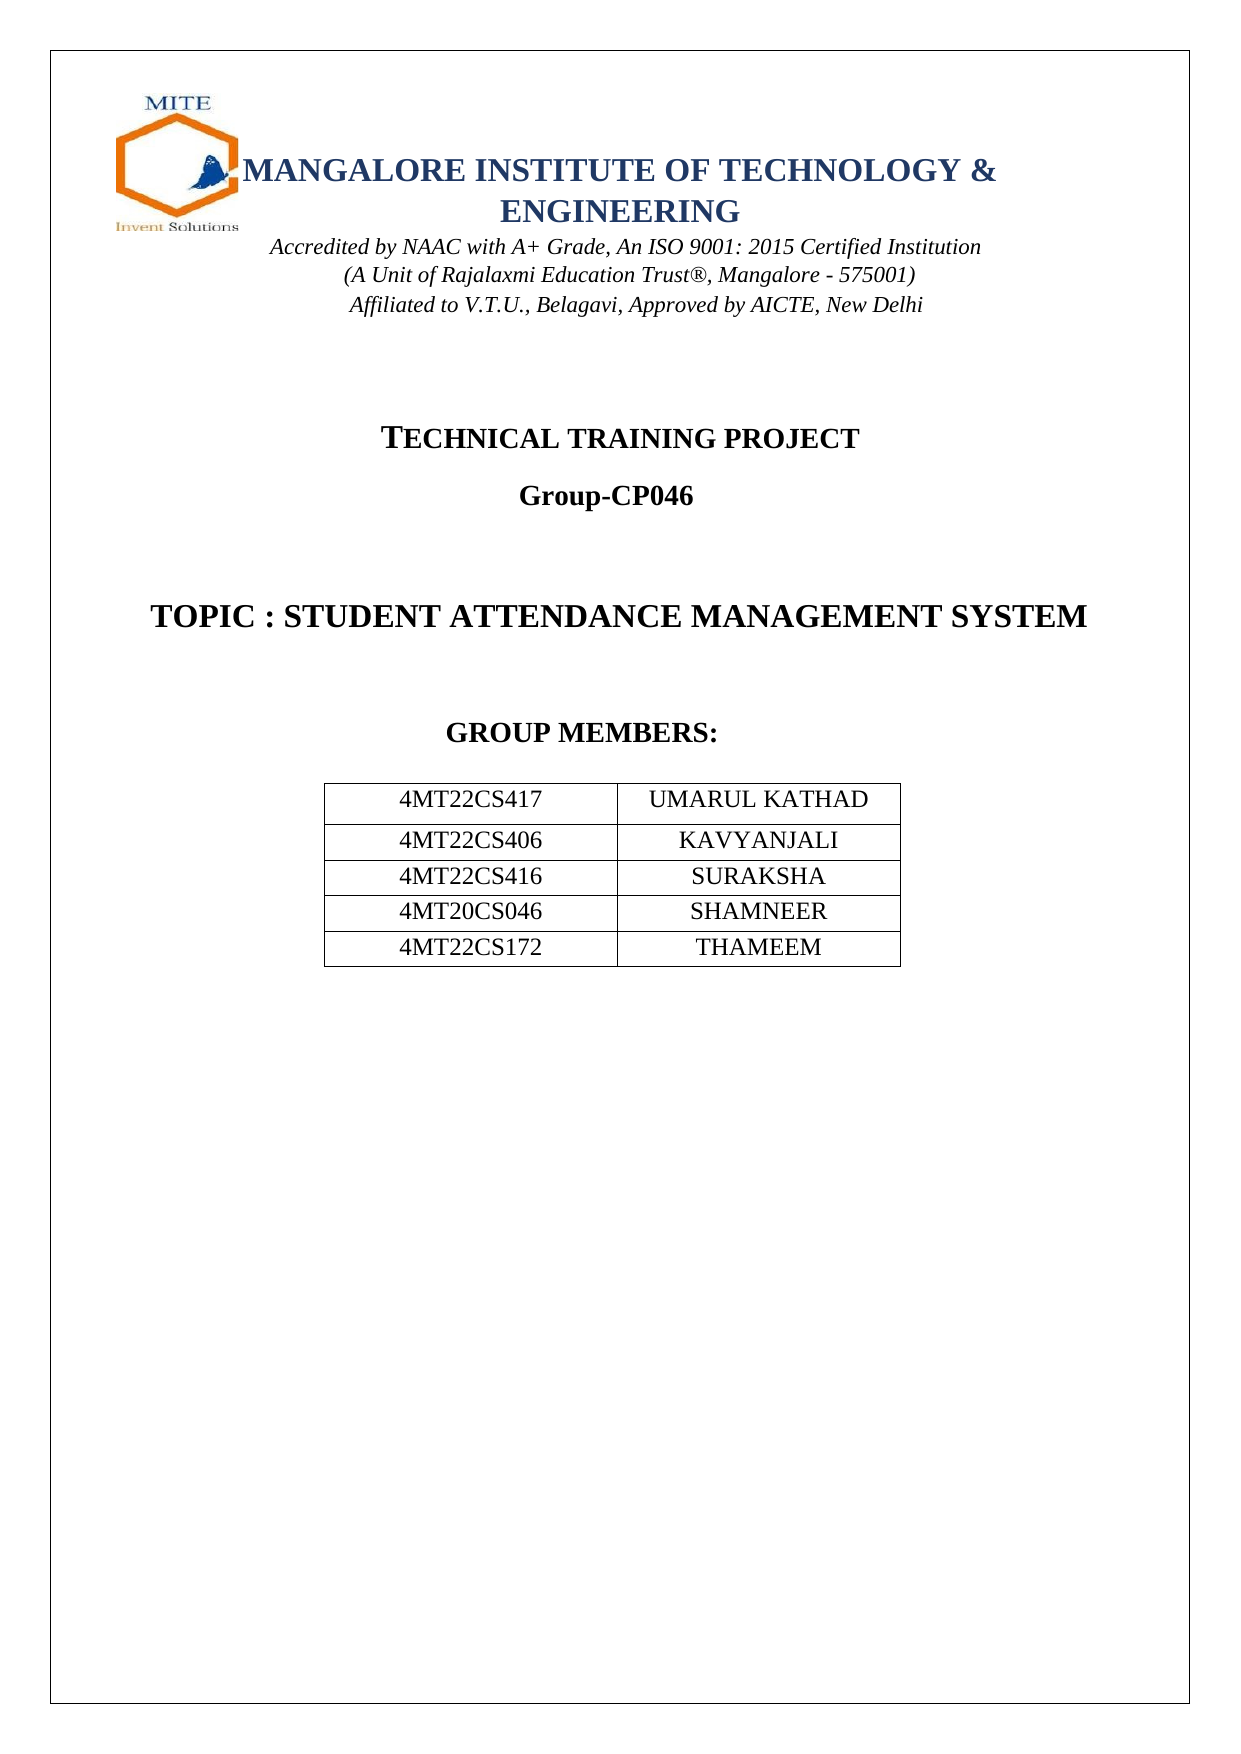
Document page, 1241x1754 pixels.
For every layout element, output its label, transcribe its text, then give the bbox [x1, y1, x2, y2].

text Accredited by NAAC with A+ Grade, An ISO 9001: 2015 Certified Institution [150, 233, 1090, 259]
table_cell SHAMNEER [618, 896, 900, 931]
text MANGALORE INSTITUTE OF TECHNOLOGY & ENGINEERING [150, 150, 1090, 230]
text TOPIC : STUDENT ATTENDANCE MANAGEMENT SYSTEM [148, 597, 1090, 635]
text Group-CP046 [148, 478, 1090, 511]
table_cell 4MT22CS406 [325, 825, 617, 860]
table_cell SURAKSHA [618, 861, 900, 895]
picture [116, 93, 239, 231]
table_header 4MT22CS417 [325, 784, 617, 824]
text Affiliated to V.T.U., Belagavi, Approved by AICTE, New Delhi [149, 291, 1090, 318]
table_cell 4MT22CS416 [325, 861, 617, 895]
table_header UMARUL KATHAD [618, 784, 900, 824]
table_cell 4MT20CS046 [325, 896, 617, 931]
table_cell THAMEEM [618, 932, 900, 966]
table_cell 4MT22CS172 [325, 932, 617, 966]
text TECHNICAL TRAINING PROJECT [150, 417, 1090, 456]
text GROUP MEMBERS: [150, 715, 1014, 748]
table_cell KAVYANJALI [618, 825, 900, 860]
text (A Unit of Rajalaxmi Education Trust®, Mangalore - 575001) [150, 261, 1012, 287]
